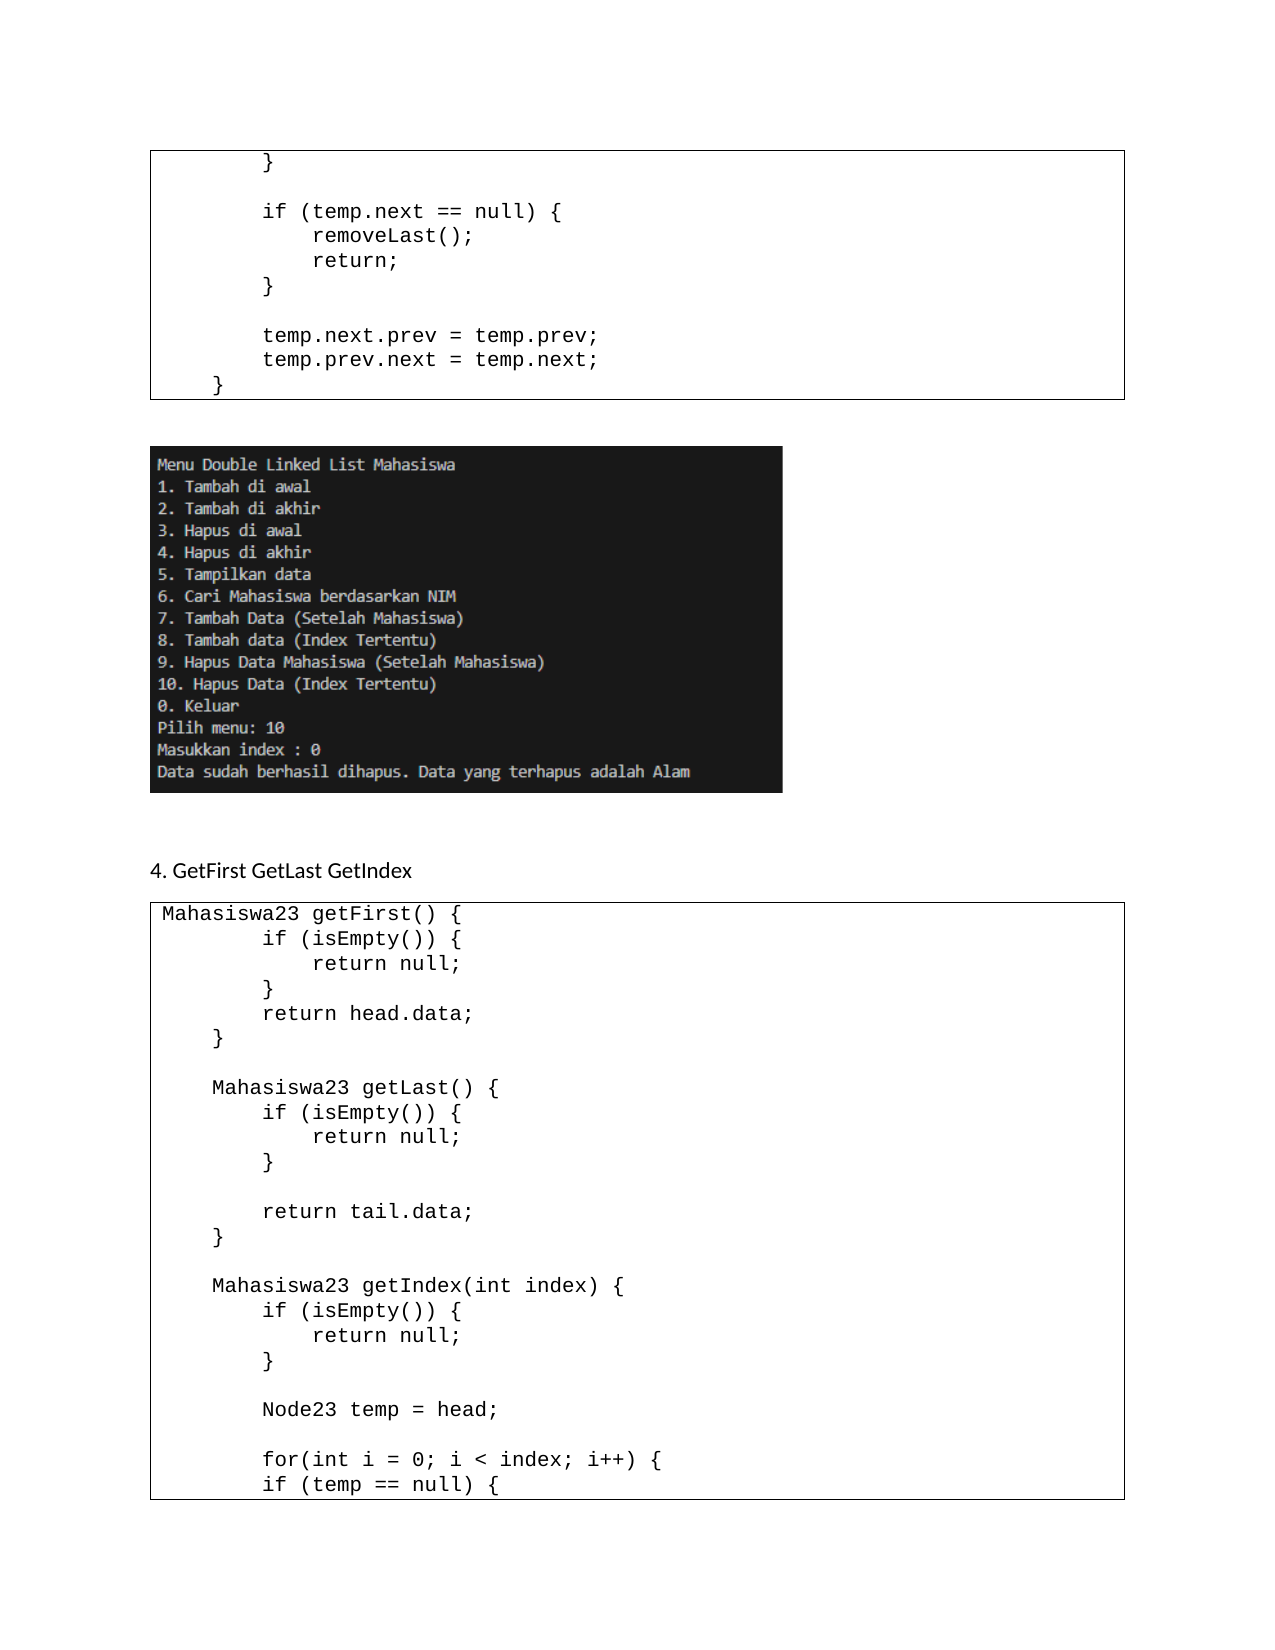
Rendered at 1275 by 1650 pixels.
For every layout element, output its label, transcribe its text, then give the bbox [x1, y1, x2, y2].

text 4. GetFirst GetLast GetIndex [150, 856, 1125, 884]
picture [150, 446, 783, 793]
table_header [151, 151, 1124, 399]
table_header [151, 903, 1124, 1498]
